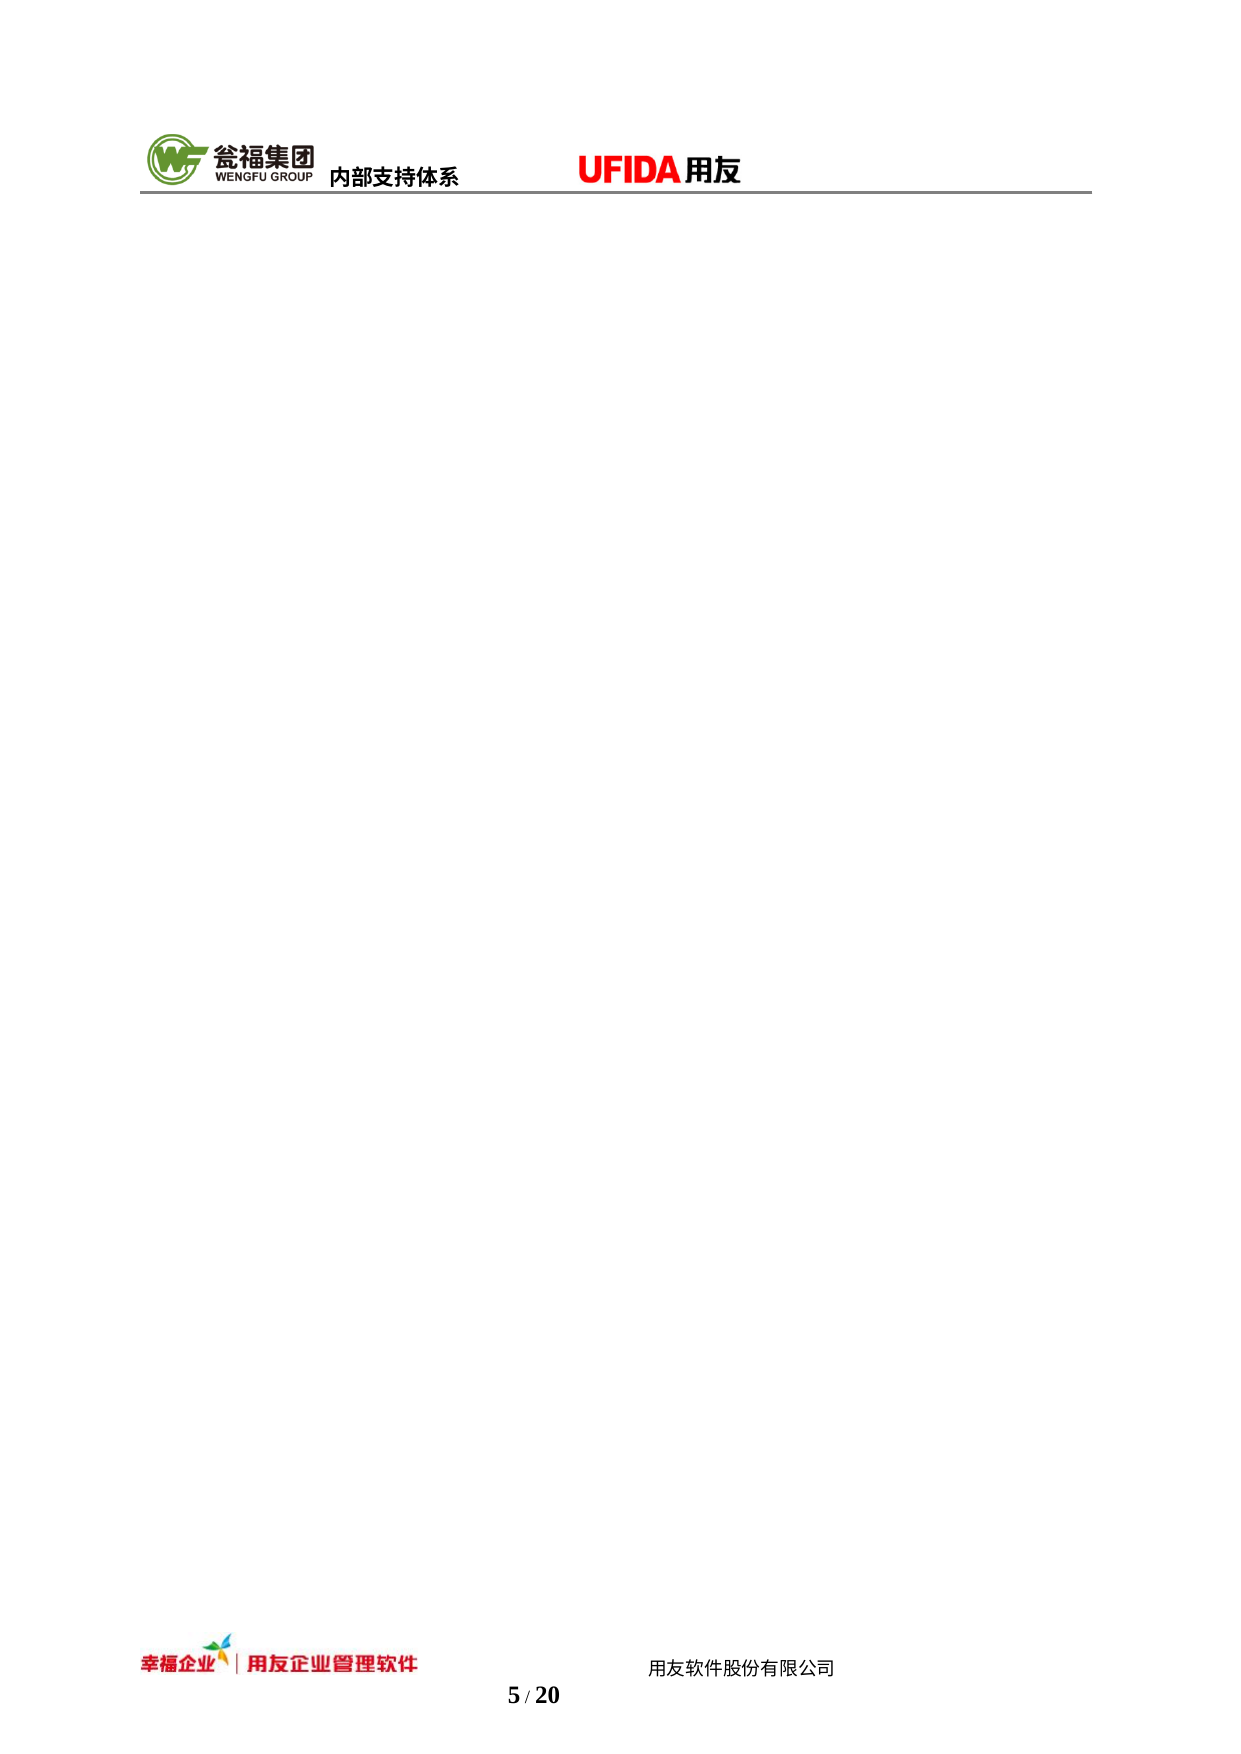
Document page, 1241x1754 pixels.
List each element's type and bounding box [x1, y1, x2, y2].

picture [577, 153, 742, 185]
picture [140, 1632, 419, 1675]
picture [144, 132, 316, 186]
